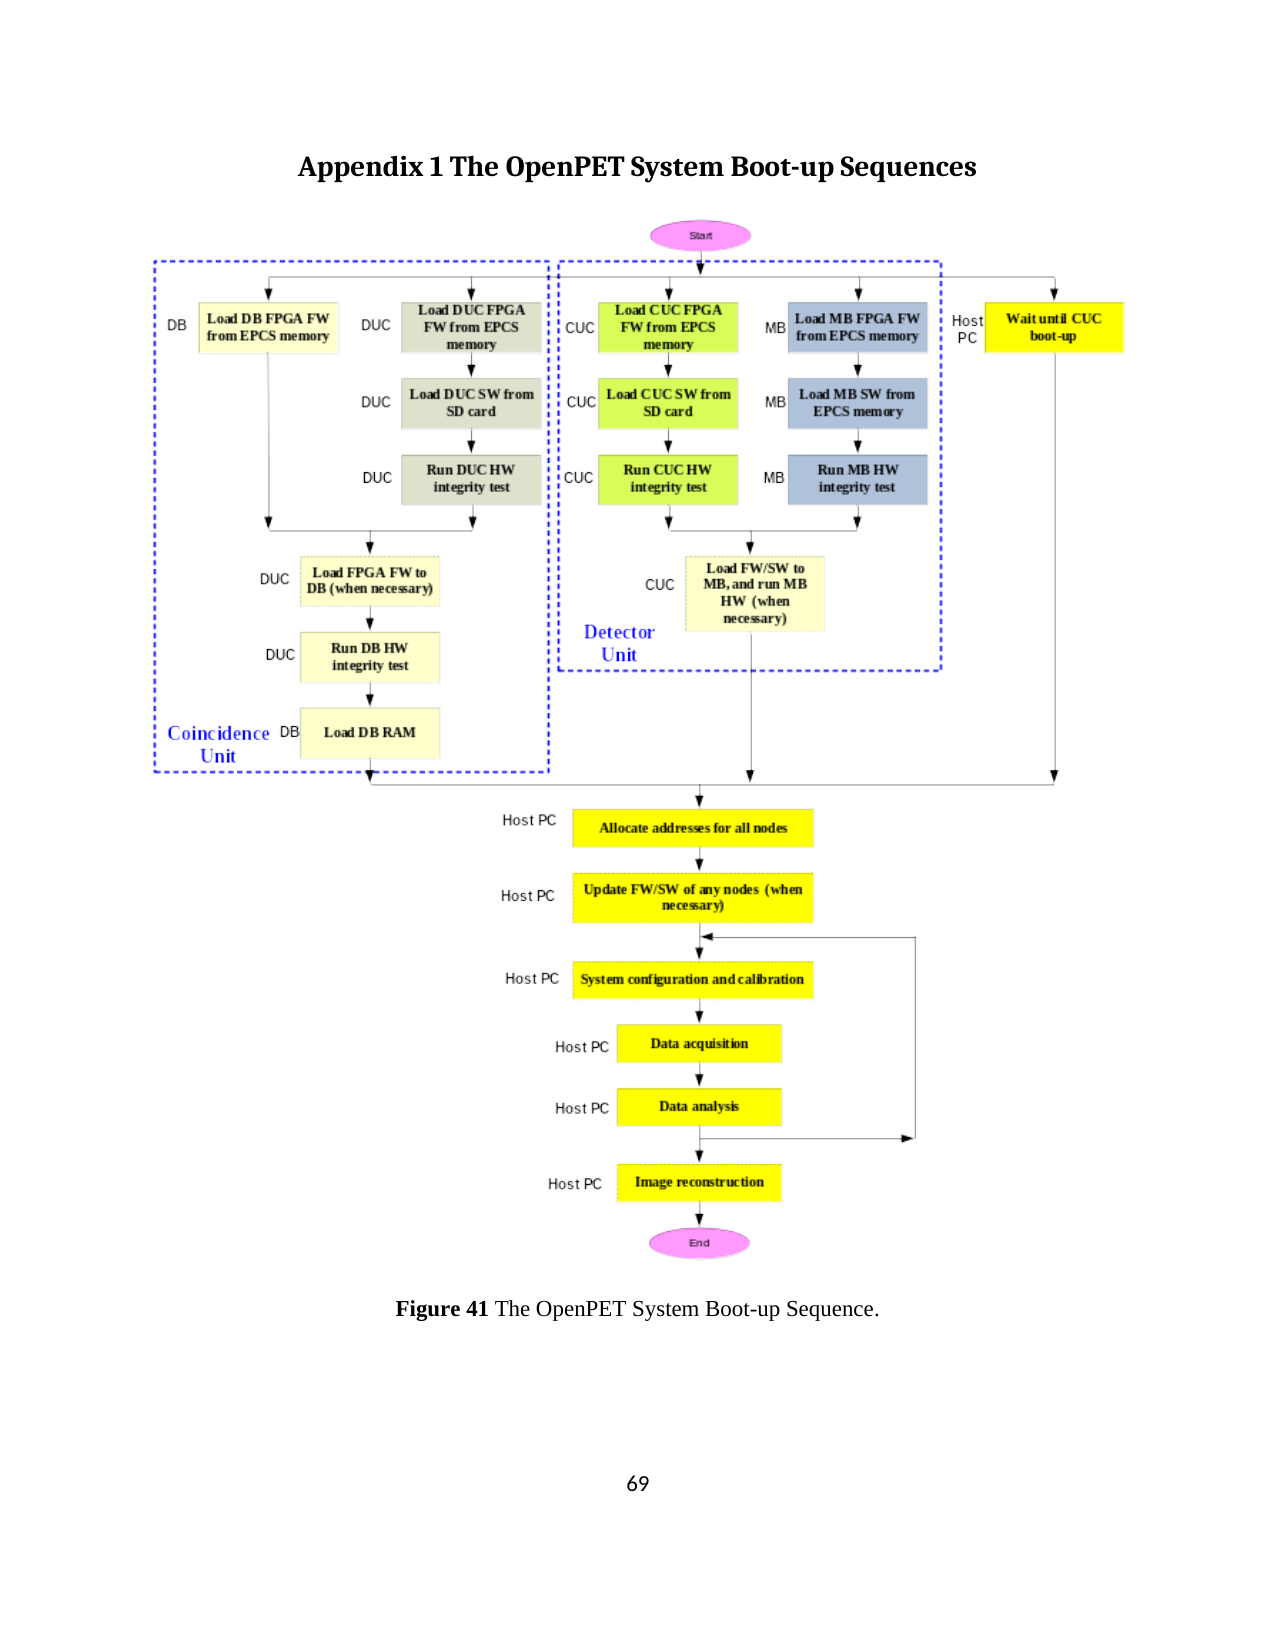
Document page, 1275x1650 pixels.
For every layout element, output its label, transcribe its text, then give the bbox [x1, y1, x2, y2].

subtitle Appendix 1 The OpenPET System Boot-up Sequences [150, 150, 1125, 183]
text Figure 41 The OpenPET System Boot-up Sequence. [150, 1295, 1125, 1322]
